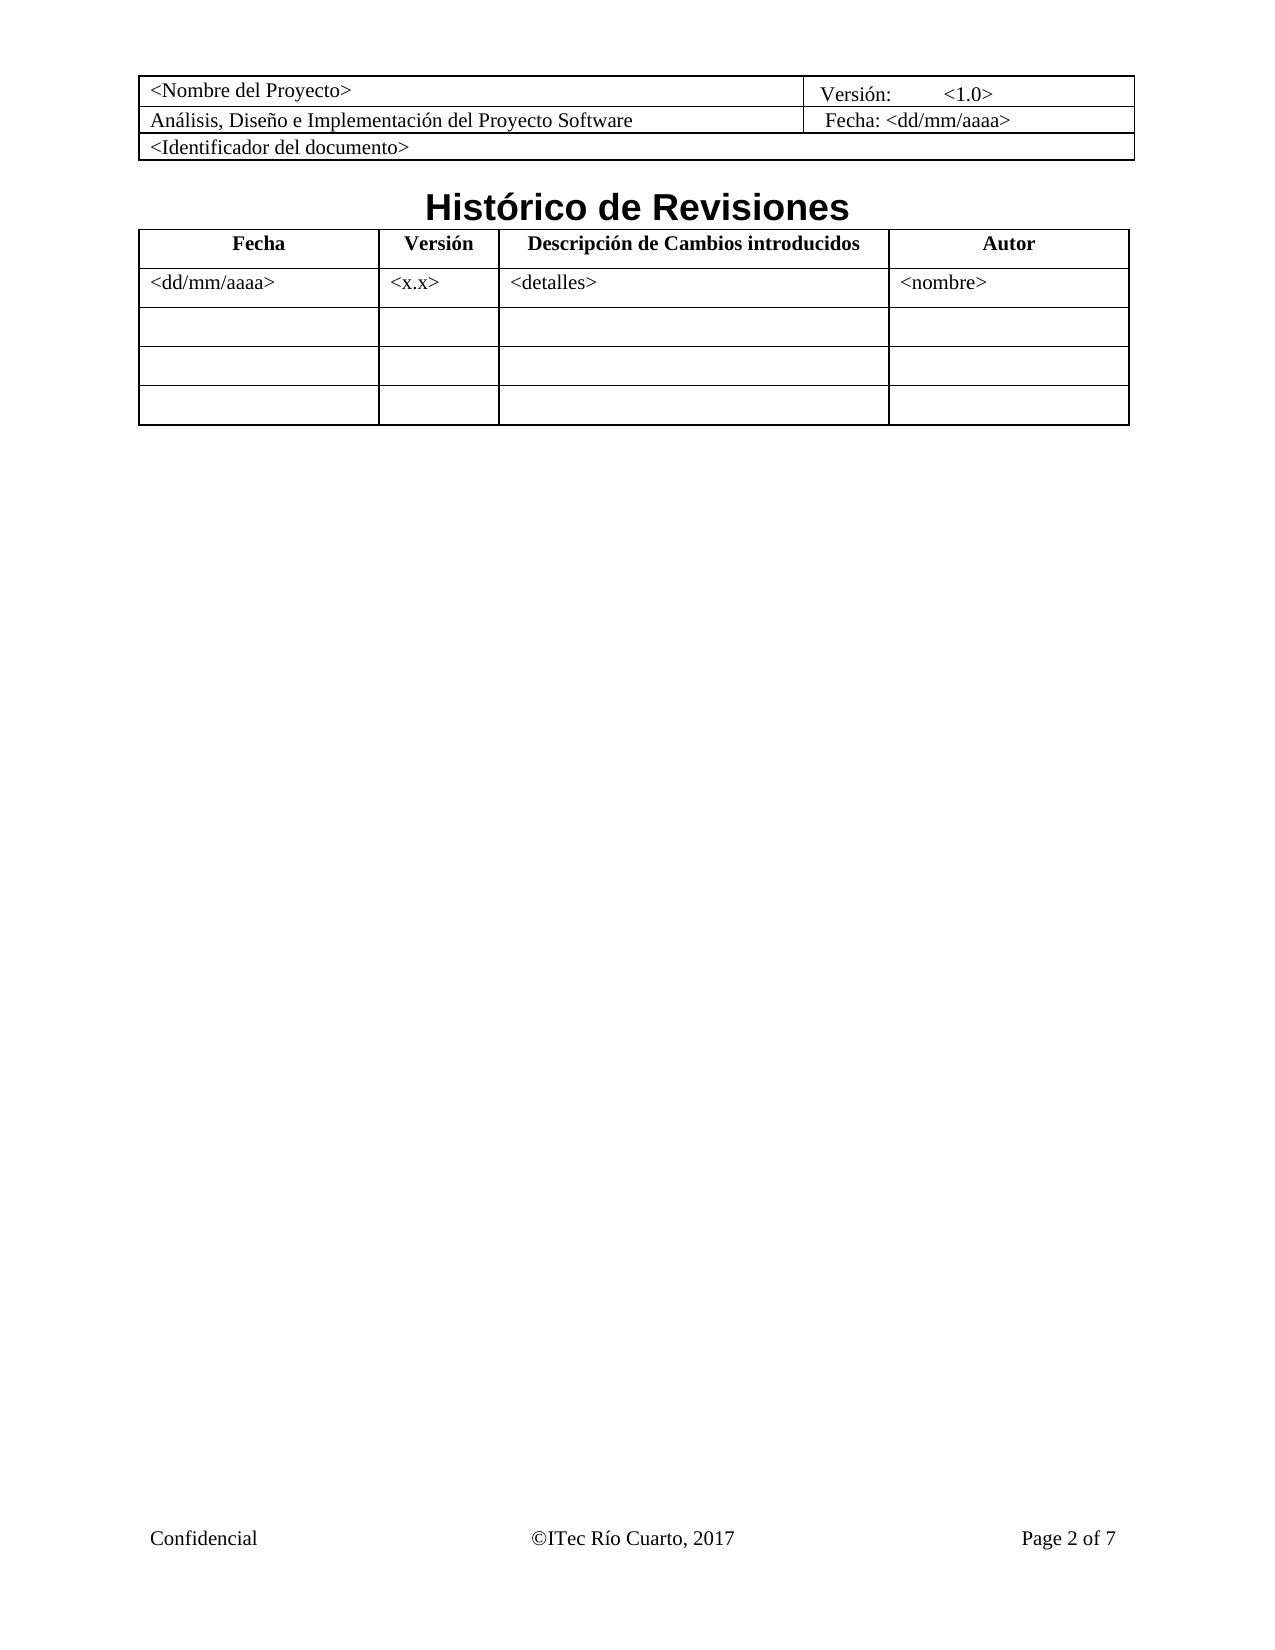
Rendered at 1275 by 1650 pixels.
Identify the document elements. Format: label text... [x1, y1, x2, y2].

table_header Autor [890, 230, 1128, 268]
table_header Versión [380, 230, 498, 268]
table_cell <dd/mm/aaaa> [140, 269, 378, 307]
table_cell [500, 386, 888, 424]
table_cell [380, 308, 498, 346]
table_cell <nombre> [890, 269, 1128, 307]
table_cell [890, 386, 1128, 424]
table_header Fecha [140, 230, 378, 268]
table_cell [140, 347, 378, 385]
table_cell [890, 347, 1128, 385]
table_cell [380, 347, 498, 385]
table_cell [140, 308, 378, 346]
table_cell <x.x> [380, 269, 498, 307]
table_cell [380, 386, 498, 424]
table_cell [890, 308, 1128, 346]
table_cell [140, 386, 378, 424]
title Histórico de Revisiones [150, 185, 1125, 228]
table_cell [500, 347, 888, 385]
table_cell <detalles> [500, 269, 888, 307]
table_header Descripción de Cambios introducidos [500, 230, 888, 268]
table_cell [500, 308, 888, 346]
